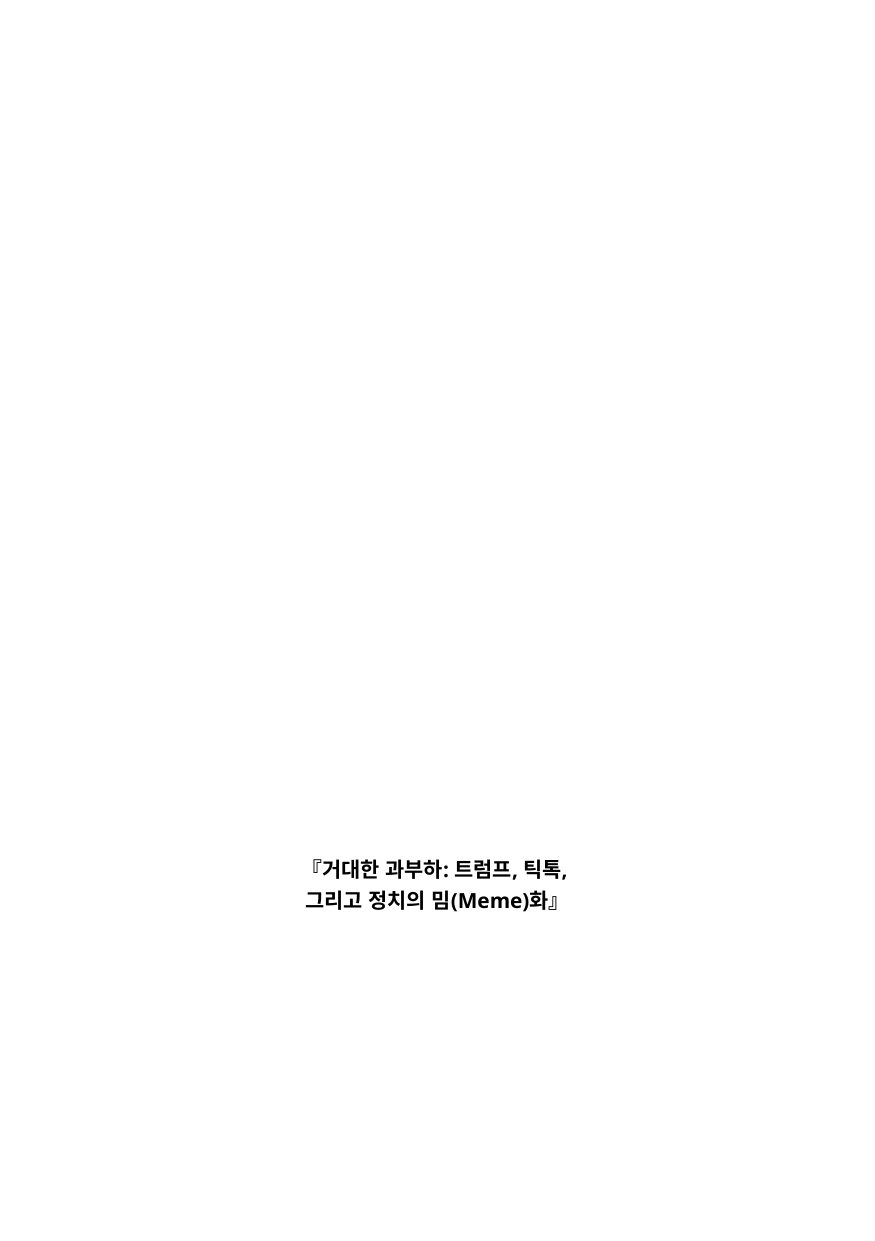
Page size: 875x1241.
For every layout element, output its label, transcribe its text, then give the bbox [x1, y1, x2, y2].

text 『거대한 과부하: 트럼프, 틱톡, 그리고 정치의 밈(Meme)화』 [150, 854, 724, 914]
